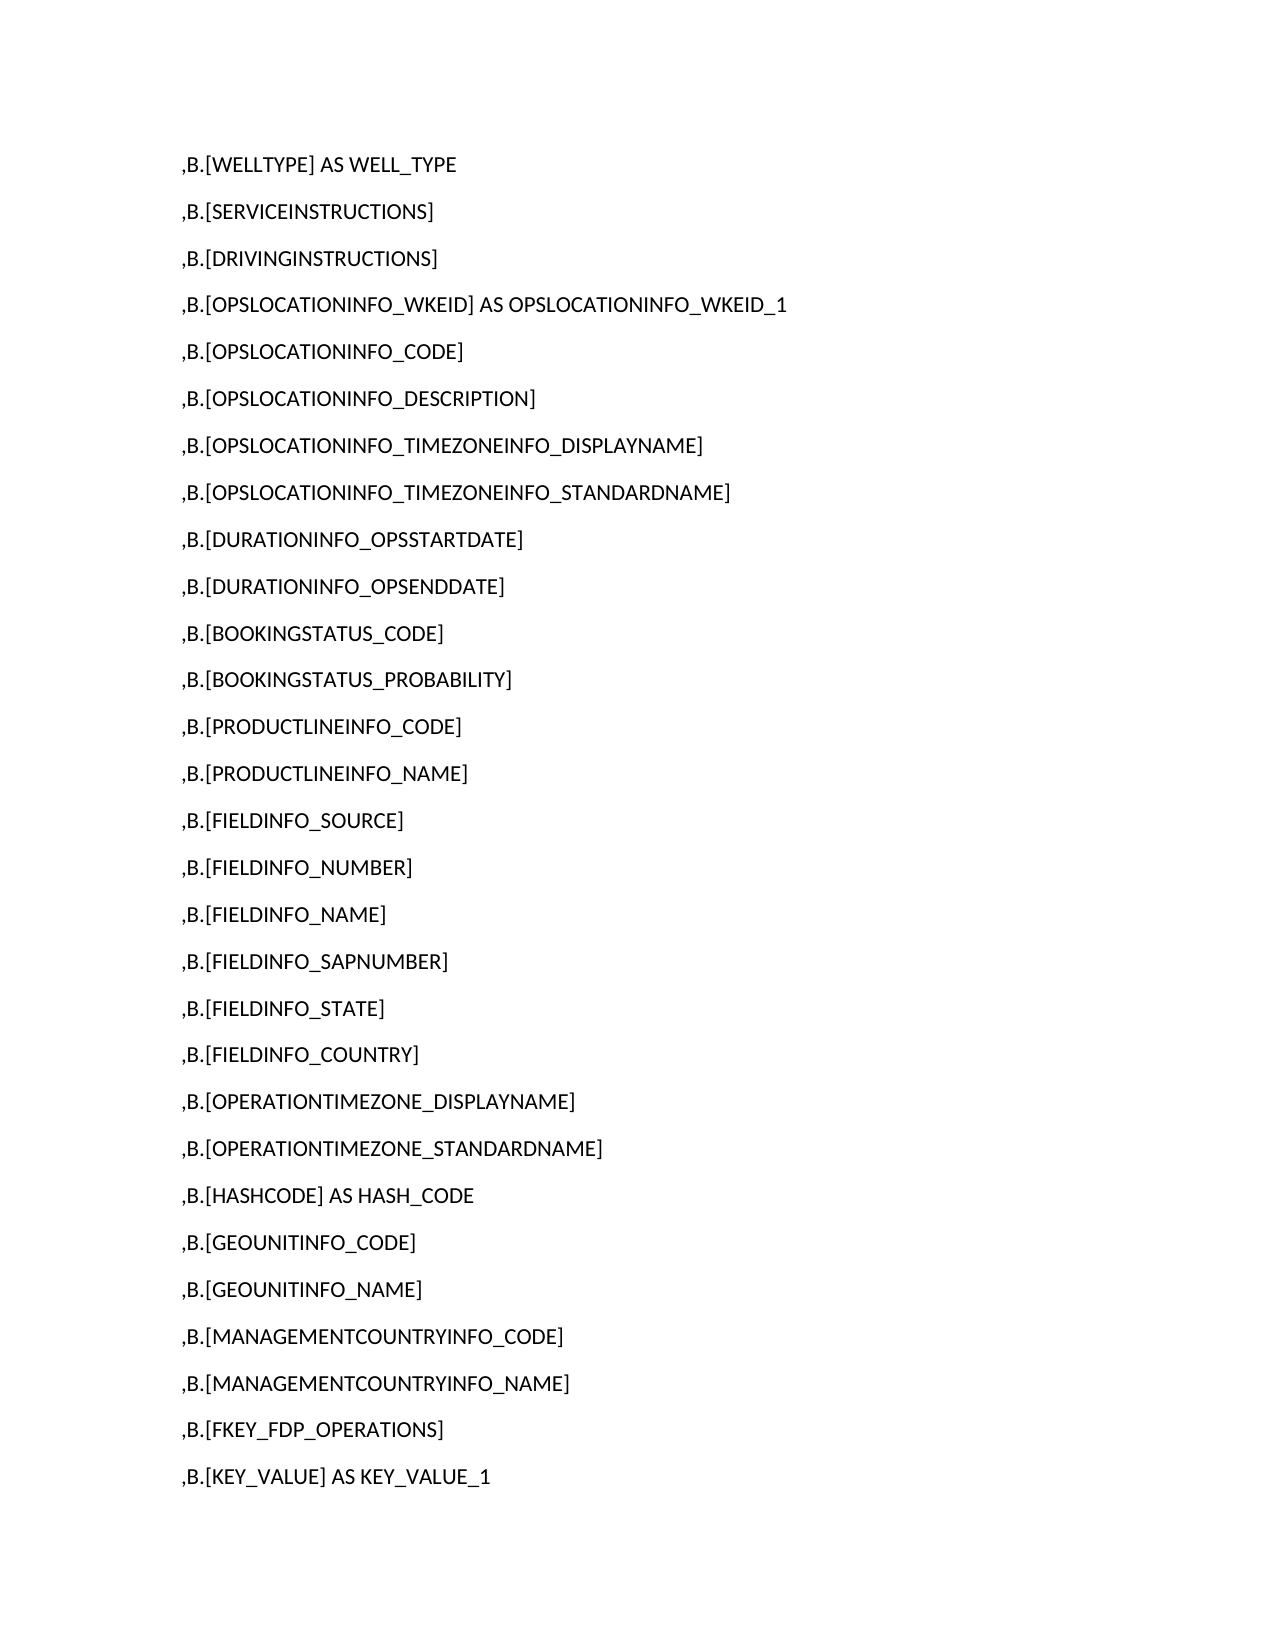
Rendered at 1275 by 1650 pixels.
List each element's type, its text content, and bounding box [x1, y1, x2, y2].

text ,B.[OPERATIONTIMEZONE_DISPLAYNAME] [150, 1087, 1125, 1116]
text ,B.[BOOKINGSTATUS_CODE] [150, 619, 1125, 647]
text ,B.[OPSLOCATIONINFO_CODE] [150, 337, 1125, 366]
text ,B.[FIELDINFO_SOURCE] [150, 806, 1125, 834]
text ,B.[GEOUNITINFO_NAME] [150, 1275, 1125, 1303]
text ,B.[FIELDINFO_COUNTRY] [150, 1041, 1125, 1069]
text ,B.[OPSLOCATIONINFO_WKEID] AS OPSLOCATIONINFO_WKEID_1 [150, 291, 1125, 319]
text ,B.[HASHCODE] AS HASH_CODE [150, 1181, 1125, 1209]
text ,B.[MANAGEMENTCOUNTRYINFO_CODE] [150, 1322, 1125, 1350]
text ,B.[FIELDINFO_STATE] [150, 994, 1125, 1022]
text ,B.[FIELDINFO_NAME] [150, 900, 1125, 928]
text ,B.[DURATIONINFO_OPSENDDATE] [150, 572, 1125, 600]
text ,B.[DURATIONINFO_OPSSTARTDATE] [150, 525, 1125, 553]
text ,B.[KEY_VALUE] AS KEY_VALUE_1 [150, 1462, 1125, 1491]
text ,B.[PRODUCTLINEINFO_CODE] [150, 712, 1125, 741]
text ,B.[FKEY_FDP_OPERATIONS] [150, 1416, 1125, 1444]
text ,B.[PRODUCTLINEINFO_NAME] [150, 759, 1125, 787]
text ,B.[FIELDINFO_NUMBER] [150, 853, 1125, 881]
text ,B.[OPSLOCATIONINFO_TIMEZONEINFO_STANDARDNAME] [150, 478, 1125, 506]
text ,B.[FIELDINFO_SAPNUMBER] [150, 947, 1125, 975]
text ,B.[SERVICEINSTRUCTIONS] [150, 197, 1125, 225]
text ,B.[DRIVINGINSTRUCTIONS] [150, 244, 1125, 272]
text ,B.[MANAGEMENTCOUNTRYINFO_NAME] [150, 1369, 1125, 1397]
text ,B.[OPSLOCATIONINFO_TIMEZONEINFO_DISPLAYNAME] [150, 431, 1125, 459]
text ,B.[OPERATIONTIMEZONE_STANDARDNAME] [150, 1134, 1125, 1162]
text ,B.[GEOUNITINFO_CODE] [150, 1228, 1125, 1256]
text ,B.[WELLTYPE] AS WELL_TYPE [150, 150, 1125, 178]
text ,B.[BOOKINGSTATUS_PROBABILITY] [150, 666, 1125, 694]
text ,B.[OPSLOCATIONINFO_DESCRIPTION] [150, 384, 1125, 412]
